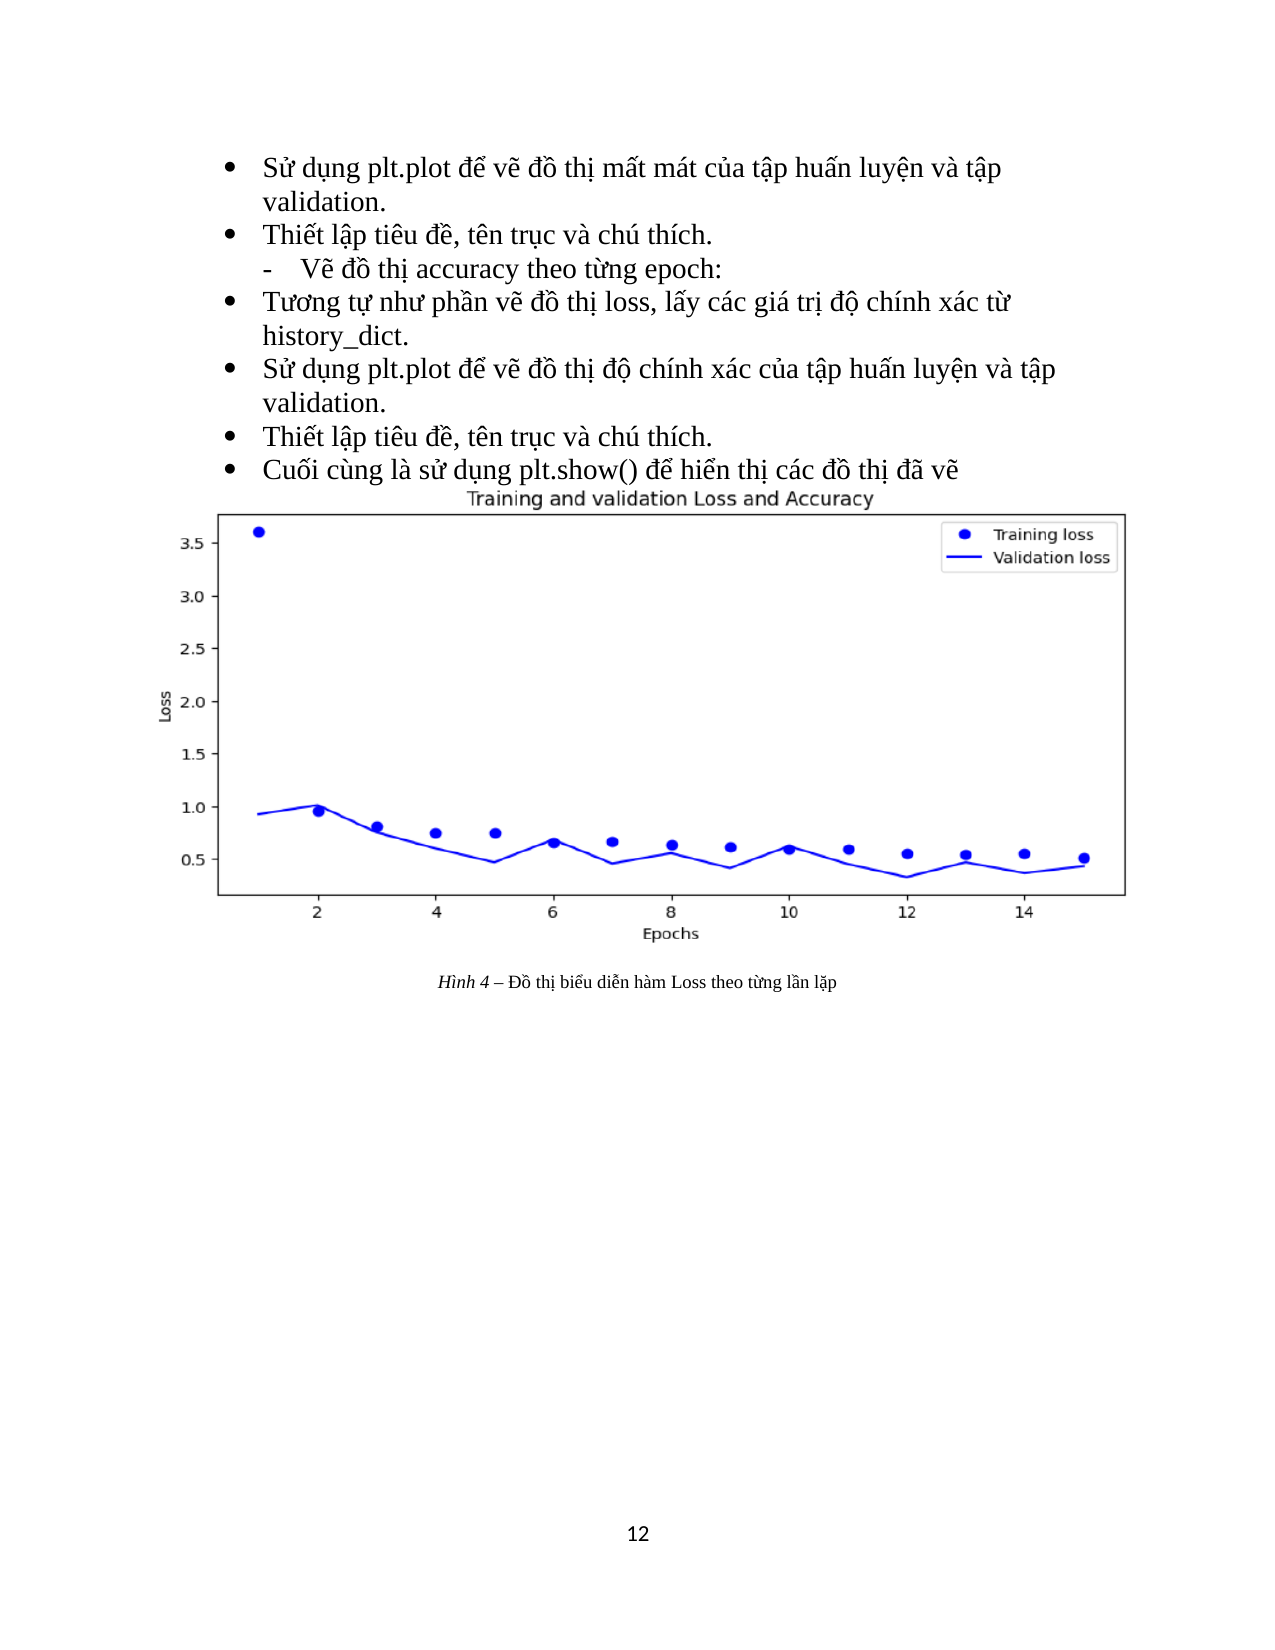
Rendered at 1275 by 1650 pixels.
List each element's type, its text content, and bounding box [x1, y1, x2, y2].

list Sử dụng plt.plot để vẽ đồ thị mất mát của tập huấn luyện và tập validation. [225, 150, 1125, 217]
list Cuối cùng là sử dụng plt.show() để hiển thị các đồ thị đã vẽ [225, 452, 1125, 486]
list Vẽ đồ thị accuracy theo từng epoch: [262, 251, 1125, 284]
list Thiết lập tiêu đề, tên trục và chú thích. [225, 217, 1125, 251]
picture [150, 486, 1192, 952]
list Tương tự như phần vẽ đồ thị loss, lấy các giá trị độ chính xác từ history_dict. [225, 284, 1125, 352]
list Sử dụng plt.plot để vẽ đồ thị độ chính xác của tập huấn luyện và tập validation. [225, 352, 1125, 419]
list Thiết lập tiêu đề, tên trục và chú thích. [225, 419, 1125, 452]
text Hình 4 – Đồ thị biểu diễn hàm Loss theo từng lần lặp [150, 971, 1125, 992]
